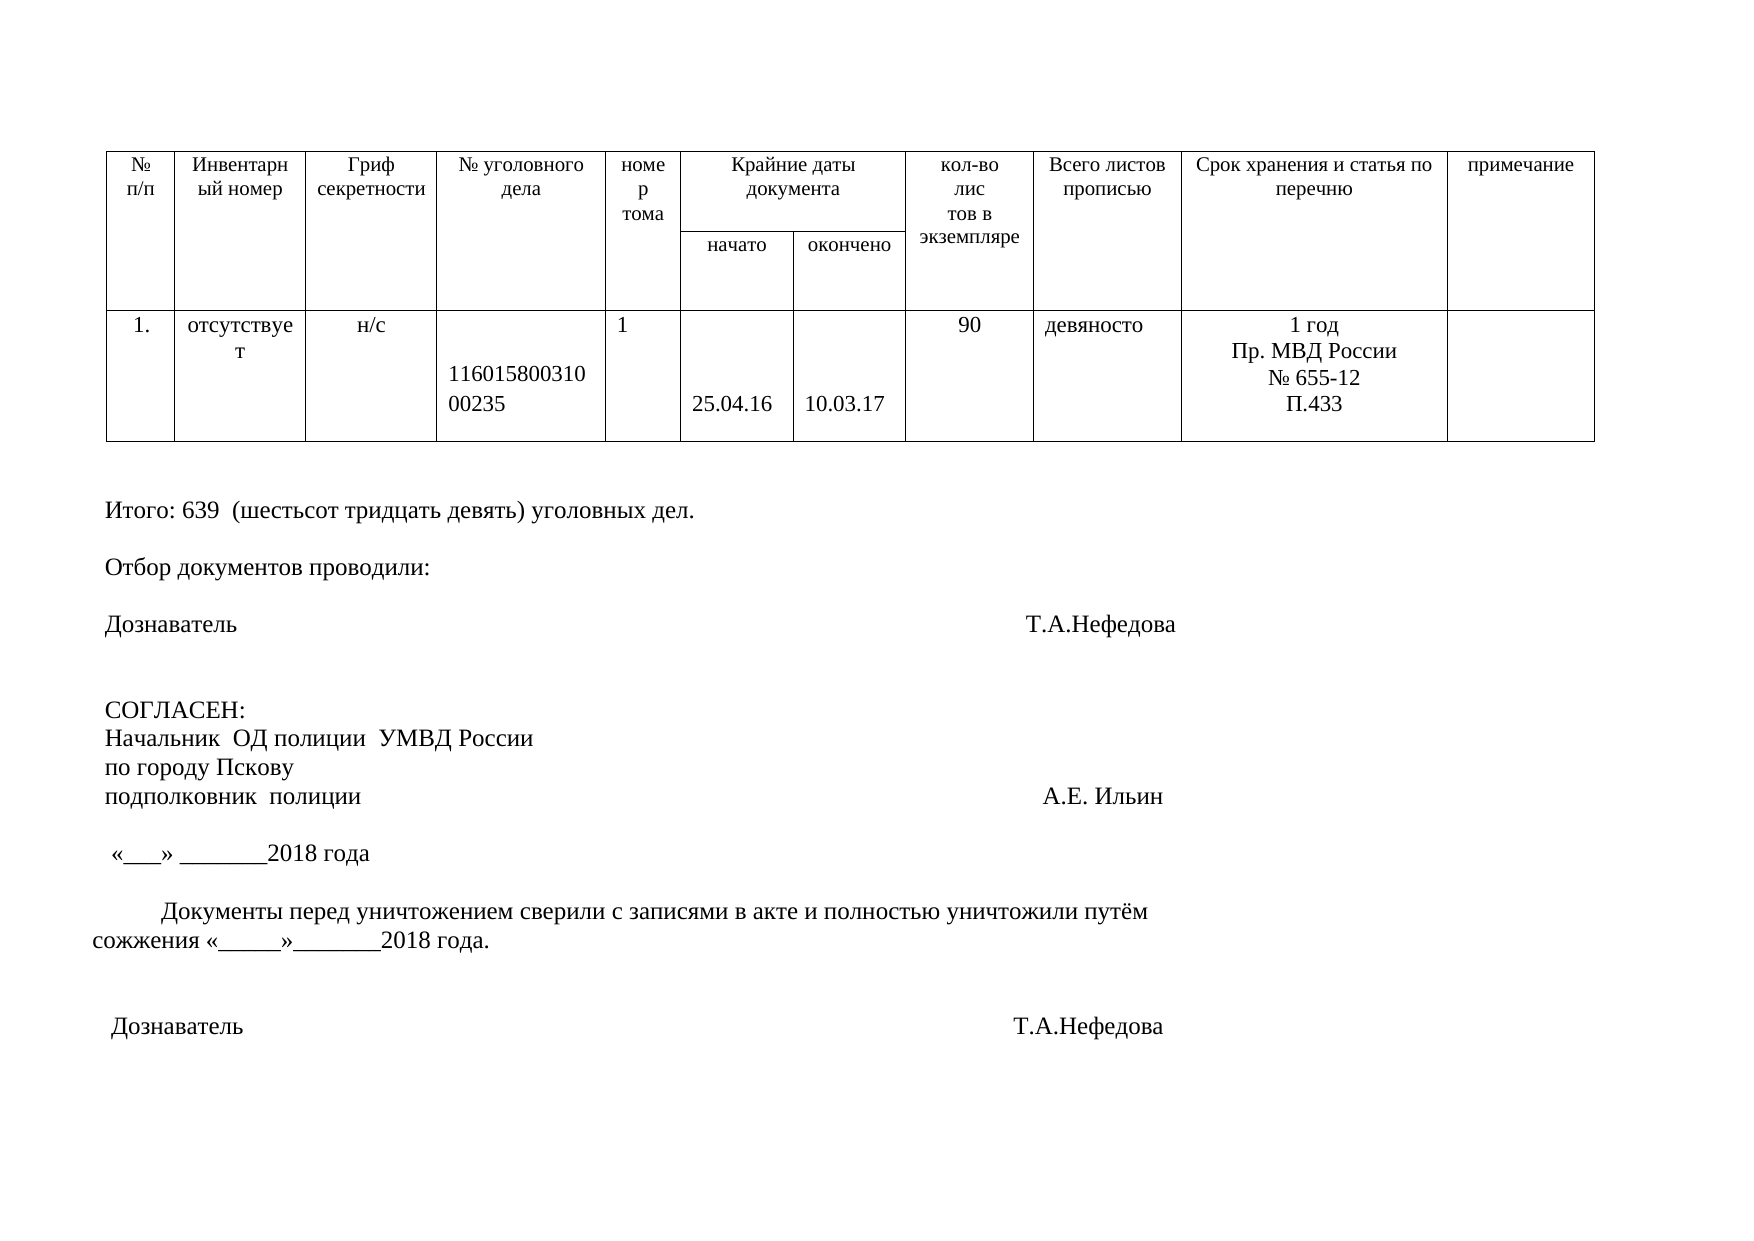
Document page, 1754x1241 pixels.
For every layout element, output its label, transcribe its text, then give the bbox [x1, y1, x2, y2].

table_header Крайние даты документа [681, 152, 905, 231]
text по городу Пскову [29, 752, 1636, 781]
text СОГЛАСЕН: [29, 695, 1636, 723]
text Отбор документов проводили: [29, 552, 1636, 581]
table_cell [1448, 311, 1594, 441]
table_header Срок хранения и статья по перечню [1182, 152, 1447, 310]
table_cell [107, 311, 174, 441]
table_cell девяносто [1034, 311, 1181, 441]
table_header Инвентарный номер [175, 152, 305, 310]
table_cell 11601580031000235 [437, 311, 605, 441]
text сожжения «_____»_______2018 года. [29, 925, 1636, 953]
table_header номер тома [606, 152, 680, 310]
text Итого: 639 (шестьсот тридцать девять) уголовных дел. [29, 495, 1636, 524]
table_cell 90 [906, 311, 1033, 441]
table_cell н/с [306, 311, 436, 441]
table_cell 1 год Пр. МВД России № 655-12 П.433 [1182, 311, 1447, 441]
text Дознаватель Т.А.Нефедова [29, 1011, 1636, 1040]
table_cell начато [681, 232, 793, 310]
table_cell отсутствует [175, 311, 305, 441]
table_cell 1 [606, 311, 680, 441]
table_header Всего листов прописью [1034, 152, 1181, 310]
text Документы перед уничтожением сверили с записями в акте и полностью уничтожили путём [29, 896, 1636, 925]
table_cell окончено [794, 232, 905, 310]
text подполковник полиции А.Е. Ильин [29, 781, 1636, 810]
text Дознаватель Т.А.Нефедова [29, 609, 1636, 638]
table_header Гриф секретности [306, 152, 436, 310]
table_header № п/п [107, 152, 174, 310]
table_cell 10.03.17 [794, 311, 905, 441]
text «___» _______2018 года [29, 838, 1636, 867]
table_header примечание [1448, 152, 1594, 310]
text Начальник ОД полиции УМВД России [29, 723, 1636, 752]
table_cell 25.04.16 [681, 311, 793, 441]
table_header кол-во лис тов в экземпляре [906, 152, 1033, 310]
table_header № уголовного дела [437, 152, 605, 310]
